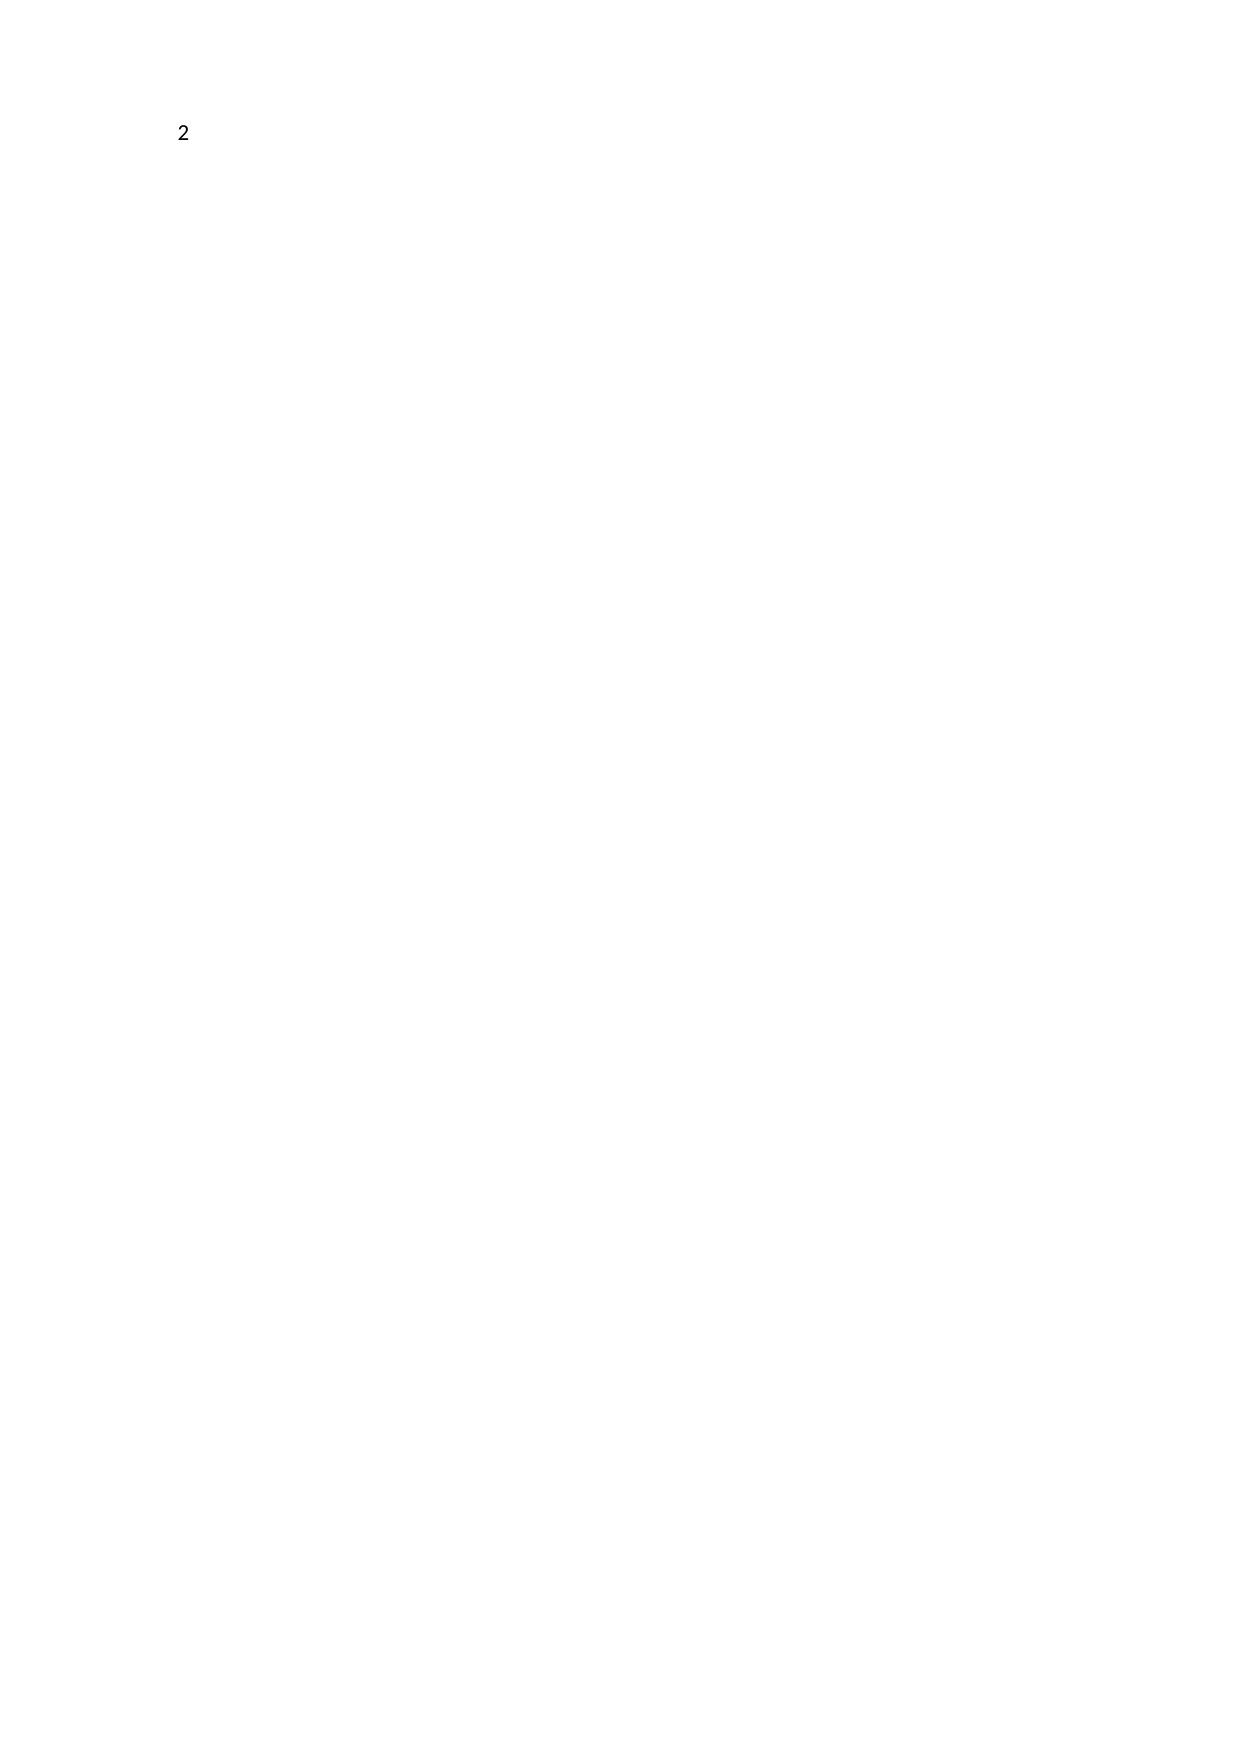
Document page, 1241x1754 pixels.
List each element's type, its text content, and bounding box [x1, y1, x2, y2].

text 2 [177, 118, 1152, 146]
